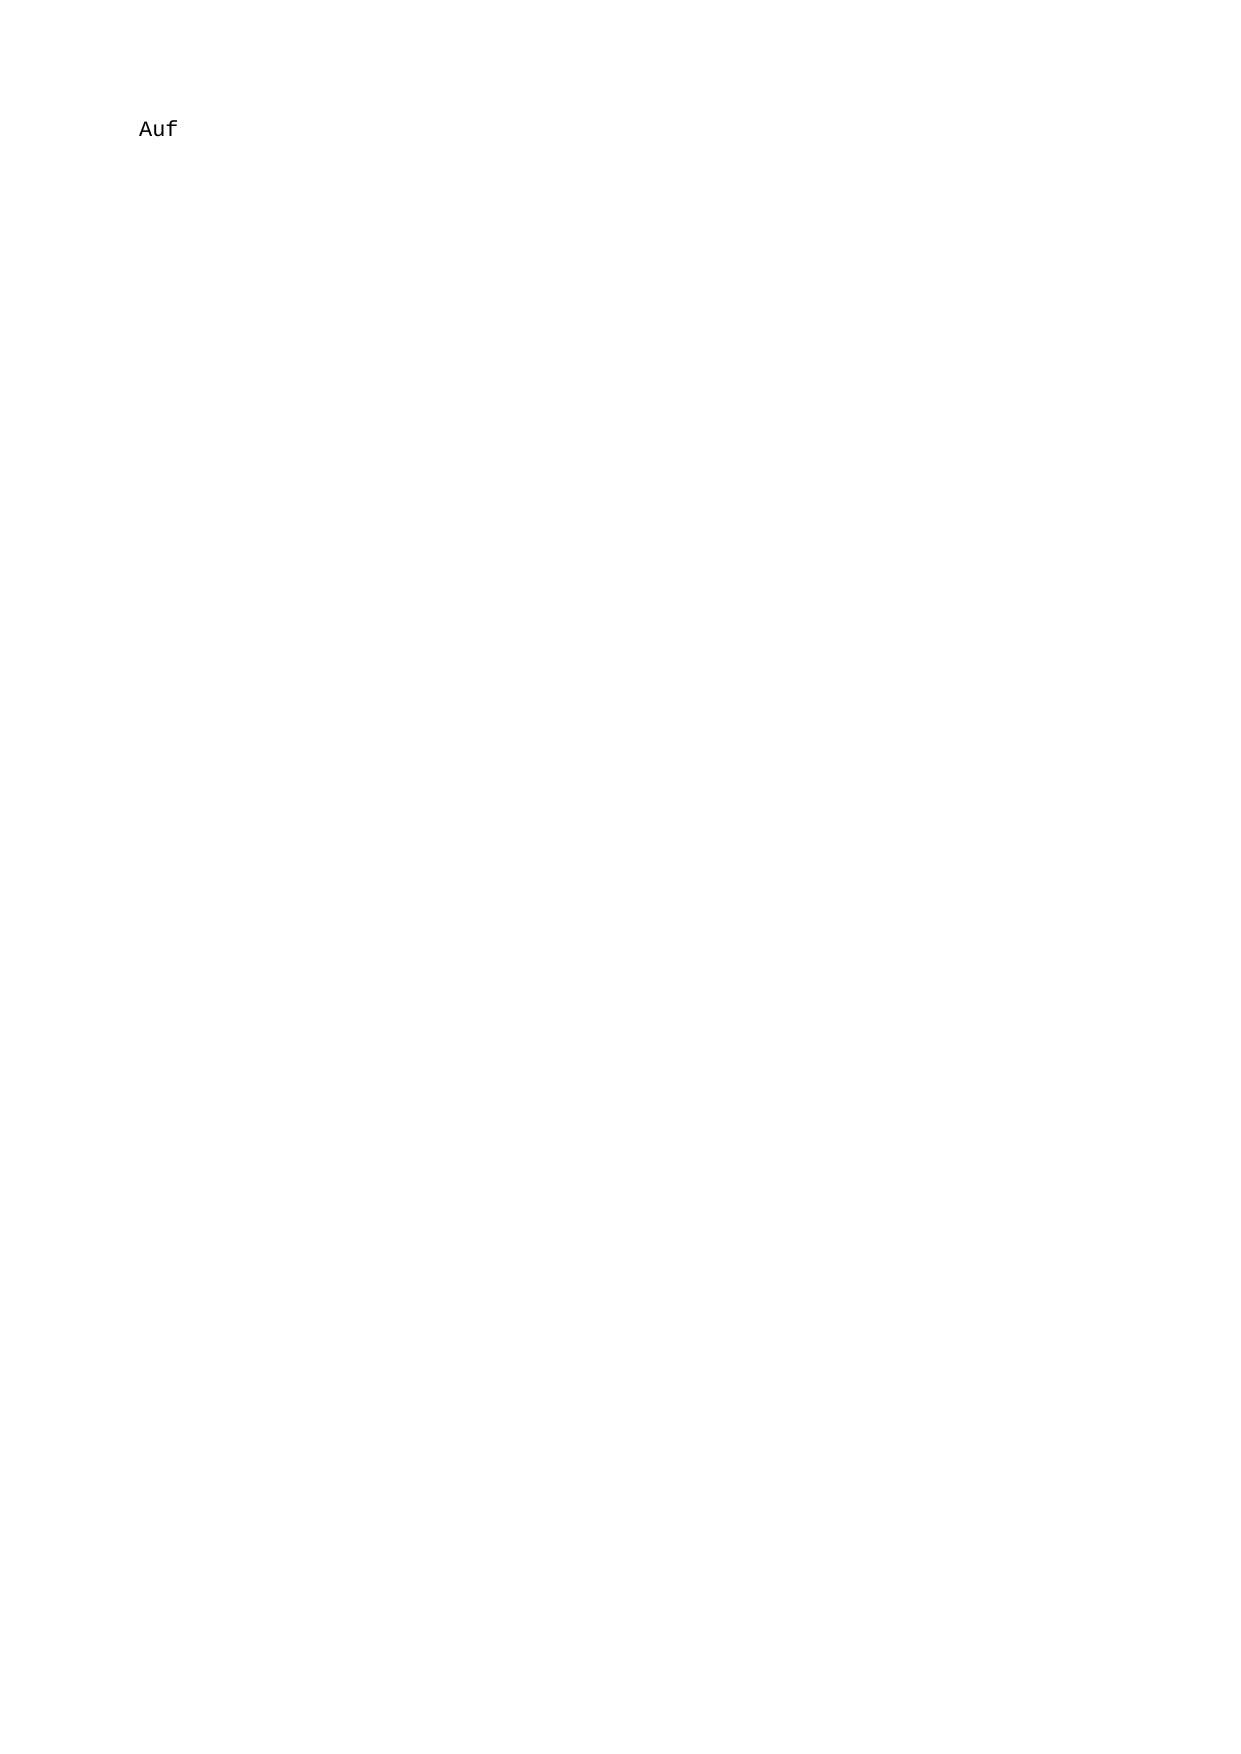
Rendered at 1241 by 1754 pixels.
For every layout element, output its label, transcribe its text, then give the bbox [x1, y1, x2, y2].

text Auf [139, 118, 1101, 143]
